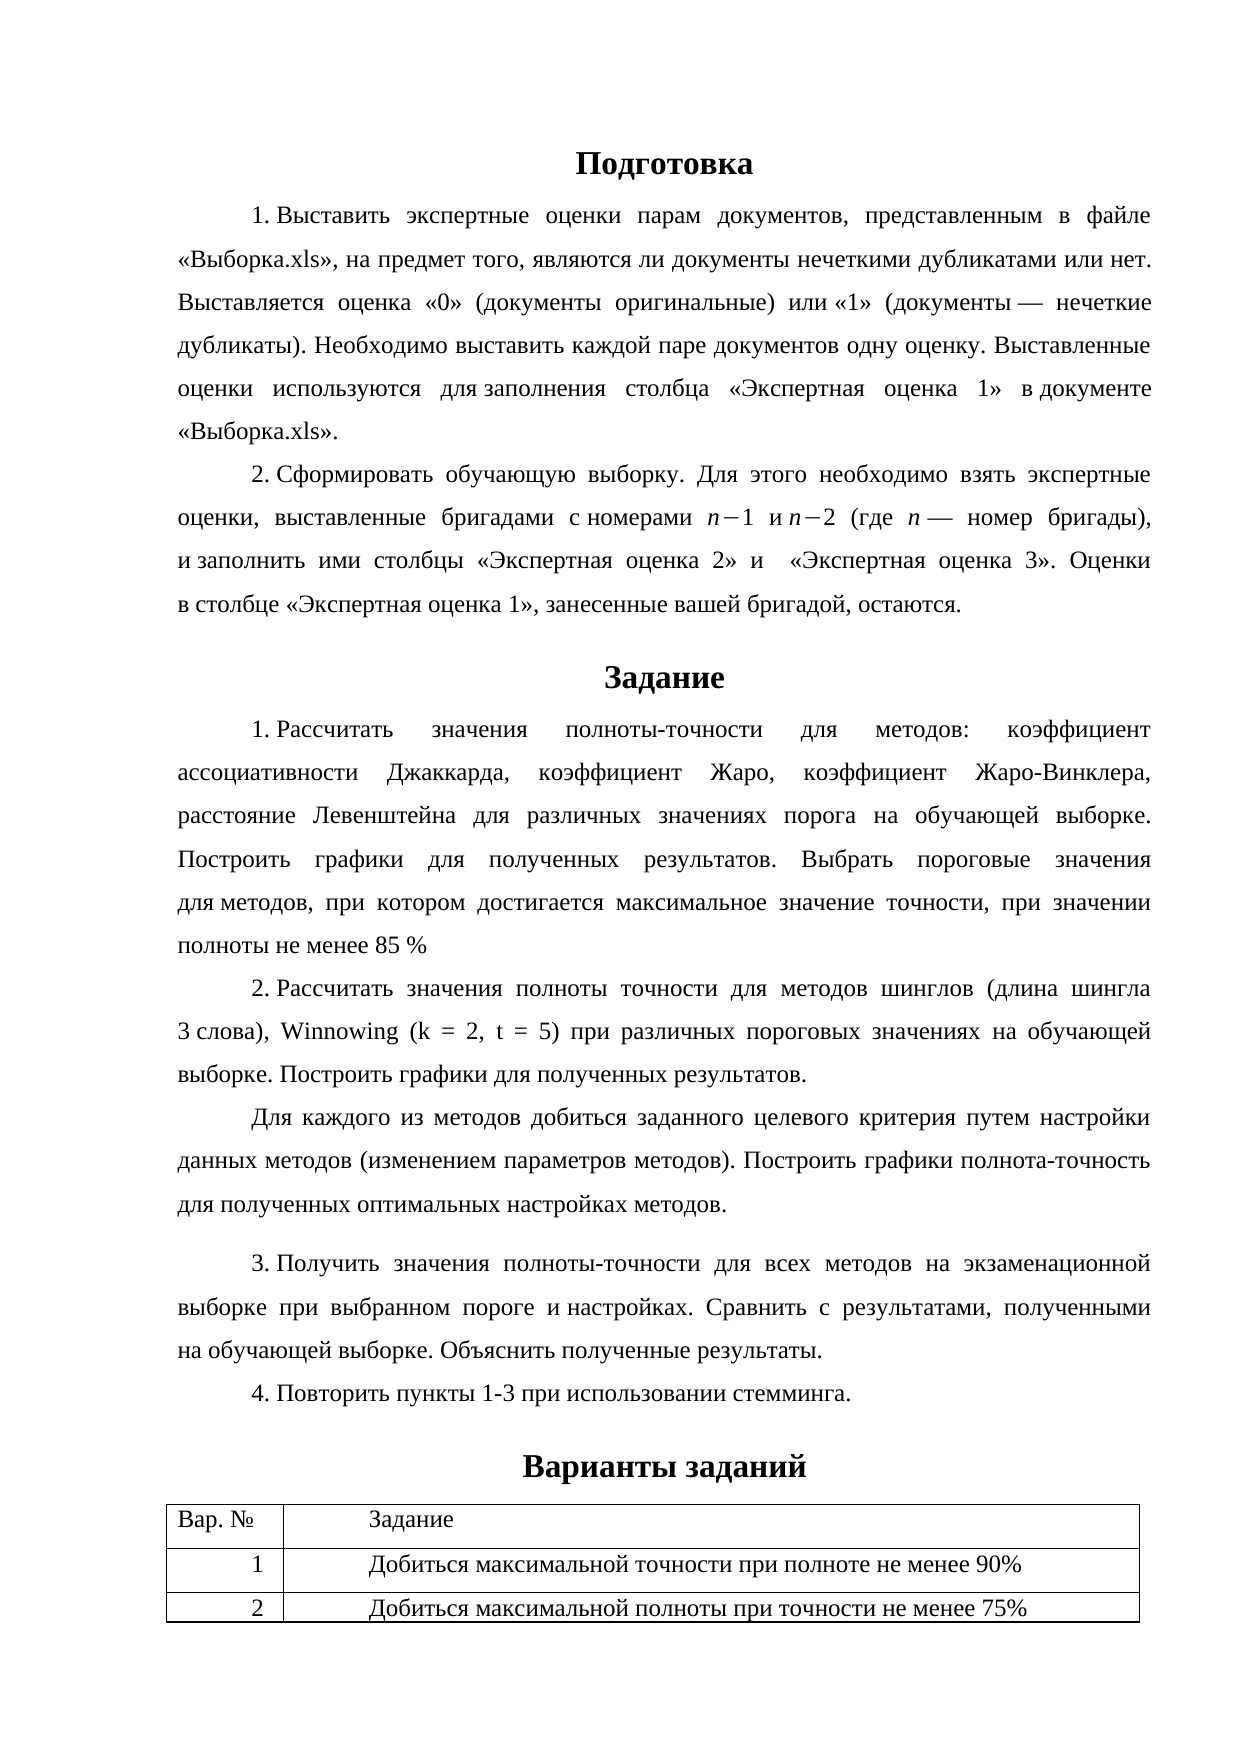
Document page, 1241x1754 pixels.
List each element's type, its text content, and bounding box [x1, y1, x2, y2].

list Рассчитать значения полноты точности для методов шинглов (длина шингла 3 слова), Winnowing (k = 2, t = 5) при различных пороговых значениях на обучающей выборке. Построить графики для полученных результатов. [177, 973, 1152, 1088]
table_cell Добиться максимальной точности при полноте не менее 90% [284, 1549, 1139, 1592]
table_cell 2 [167, 1593, 283, 1621]
list Выставить экспертные оценки парам документов, представленным в файле «Выборка.xls», на предмет того, являются ли документы нечеткими дубликатами или нет. Выставляется оценка «0» (документы оригинальные) или «1» (документы — нечеткие дубликаты). Необходимо выставить каждой паре документов одну оценку. Выставленные оценки используются для заполнения столбца «Экспертная оценка 1» в документе «Выборка.xls». [177, 201, 1152, 445]
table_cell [284, 1593, 1139, 1621]
table_header Задание [284, 1505, 1139, 1548]
text Для каждого из методов добиться заданного целевого критерия путем настройки данных методов (изменением параметров методов). Построить графики полнота-точность для полученных оптимальных настройках методов. [177, 1102, 1152, 1217]
list Рассчитать значения полноты-точности для методов: коэффициент ассоциативности Джаккарда, коэффициент Жаро, коэффициент Жаро-Винклера, расстояние Левенштейна для различных значениях порога на обучающей выборке. Построить графики для полученных результатов. Выбрать пороговые значения для методов, при котором достигается максимальное значение точности, при значении полноты не менее 85 % [177, 714, 1152, 959]
table_cell 1 [167, 1549, 283, 1592]
list Сформировать обучающую выборку. Для этого необходимо взять экспертные оценки, выставленные бригадами с номерами и (где — номер бригады), и заполнить ими столбцы «Экспертная оценка 2» и «Экспертная оценка 3». Оценки в столбце «Экспертная оценка 1», занесенные вашей бригадой, остаются. [177, 459, 1152, 617]
list Повторить пункты 1-3 при использовании стемминга. [177, 1378, 1152, 1407]
subtitle Задание [177, 657, 1152, 695]
table_header Вар. № [167, 1505, 283, 1548]
list Получить значения полноты-точности для всех методов на экзаменационной выборке при выбранном пороге и настройках. Сравнить с результатами, полученными на обучающей выборке. Объяснить полученные результаты. [177, 1248, 1152, 1363]
subtitle Варианты заданий [177, 1446, 1152, 1484]
subtitle Подготовка [177, 143, 1152, 181]
